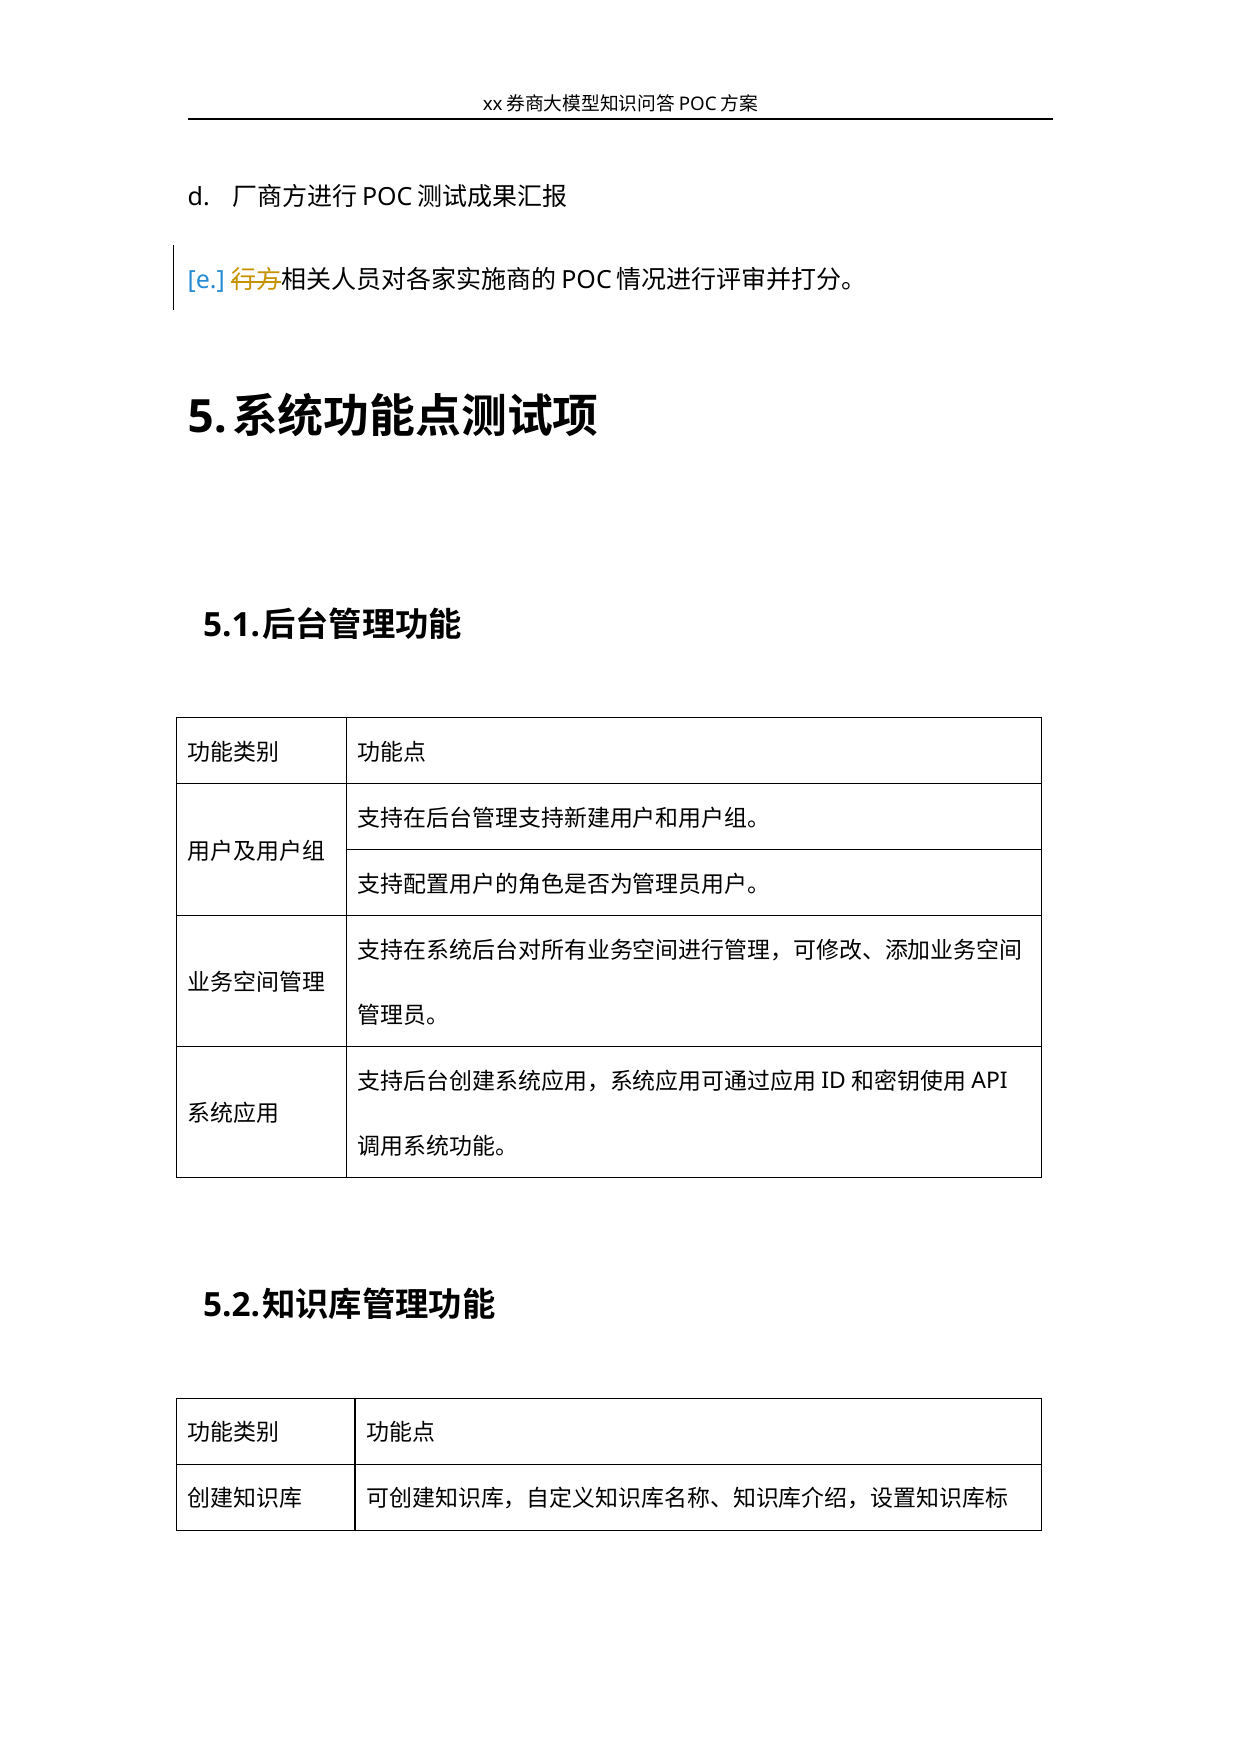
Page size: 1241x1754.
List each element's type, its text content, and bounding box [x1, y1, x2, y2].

list 相关人员对各家实施商的POC情况进行评审并打分。 [187, 245, 1053, 310]
subtitle 知识库管理功能 [203, 1270, 1053, 1335]
table_cell 业务空间管理 [177, 916, 346, 1046]
table_header 功能类别 [177, 718, 346, 783]
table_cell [356, 1465, 1041, 1529]
table_cell 支持配置用户的角色是否为管理员用户。 [347, 850, 1041, 915]
table_header 功能类别 [177, 1399, 354, 1463]
table_cell 系统应用 [177, 1047, 346, 1177]
subtitle 后台管理功能 [203, 589, 1053, 654]
table_header 功能点 [347, 718, 1041, 783]
table_header 功能点 [356, 1399, 1041, 1463]
table_cell 支持在系统后台对所有业务空间进行管理，可修改、添加业务空间管理员。 [347, 916, 1041, 1046]
table_cell 支持在后台管理支持新建用户和用户组。 [347, 784, 1041, 849]
list 厂商方进行POC测试成果汇报 [187, 162, 1053, 227]
table_cell 支持后台创建系统应用，系统应用可通过应用 ID 和密钥使用 API 调用系统功能。 [347, 1047, 1041, 1177]
subtitle 系统功能点测试项 [187, 364, 1053, 461]
table_cell 用户及用户组 [177, 784, 346, 915]
table_cell 创建知识库 [177, 1465, 354, 1529]
